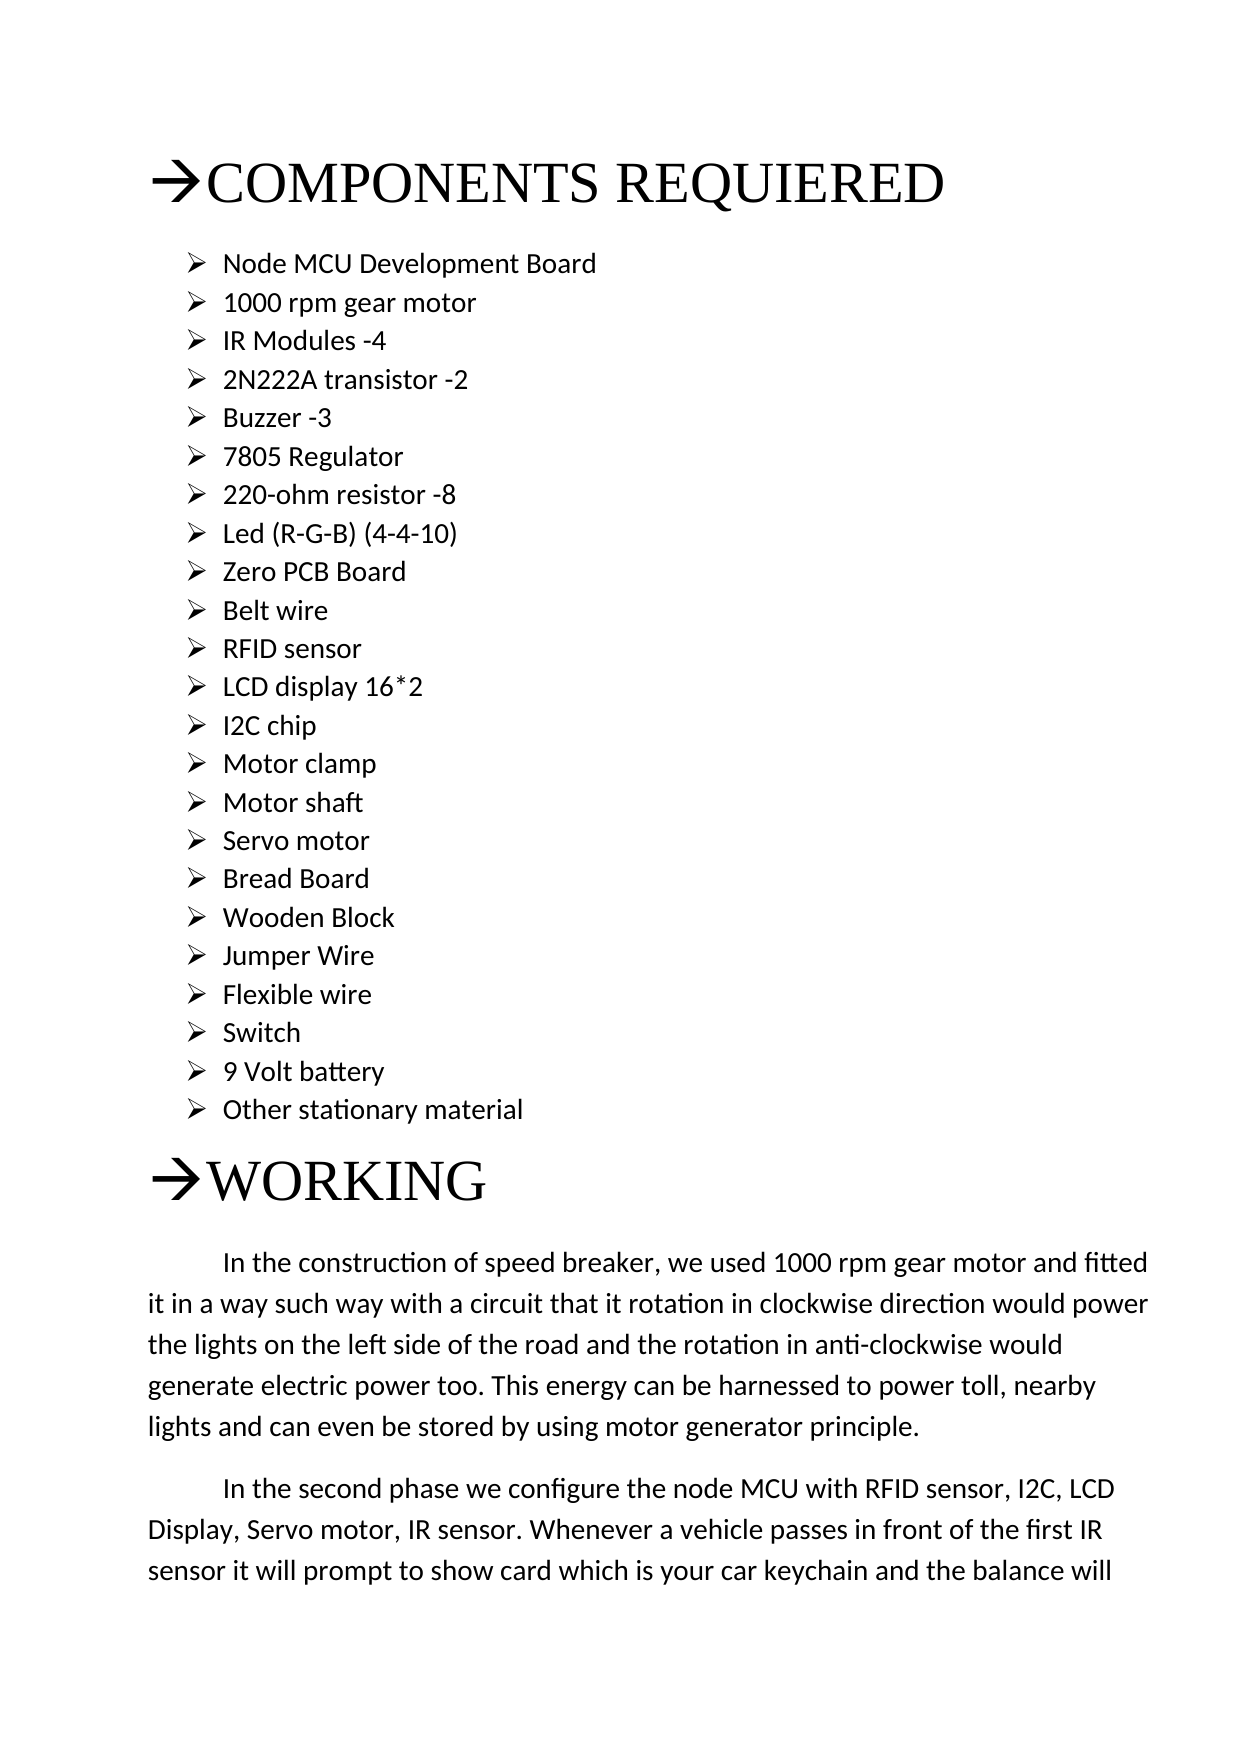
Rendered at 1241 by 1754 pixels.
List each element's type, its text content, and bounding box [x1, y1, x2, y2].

list Flexible wire [185, 976, 1152, 1012]
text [148, 1470, 1152, 1587]
list 9 Volt battery [185, 1053, 1152, 1088]
list 2N222A transistor -2 [185, 361, 1152, 397]
list LCD display 16*2 [185, 668, 1152, 704]
list 1000 rpm gear motor [185, 284, 1152, 320]
list Node MCU Development Board [185, 246, 1152, 281]
list Servo motor [185, 822, 1152, 858]
list Zero PCB Board [185, 553, 1152, 589]
list Switch [185, 1014, 1152, 1050]
list Motor clamp [185, 745, 1152, 781]
list Wooden Block [185, 899, 1152, 935]
list I2C chip [185, 707, 1152, 742]
text COMPONENTS REQUIERED [148, 148, 1152, 215]
list Motor shaft [185, 784, 1152, 819]
list Led (R-G-B) (4-4-10) [185, 515, 1152, 550]
list Other stationary material [185, 1091, 1152, 1127]
list Bread Board [185, 861, 1152, 896]
list Buzzer -3 [185, 399, 1152, 435]
list 220-ohm resistor -8 [185, 476, 1152, 512]
list Jumper Wire [185, 937, 1152, 973]
list 7805 Regulator [185, 438, 1152, 473]
list IR Modules -4 [185, 322, 1152, 358]
list Belt wire [185, 592, 1152, 627]
list RFID sensor [185, 630, 1152, 666]
text In the construction of speed breaker, we used 1000 rpm gear motor and fitted it in a way such way with a circuit that it rotation in clockwise direction would power the lights on the left side of the road and the rotation in anti-clockwise would generate electric power too. This energy can be harnessed to power toll, nearby lights and can even be stored by using motor generator principle. [148, 1244, 1152, 1444]
text WORKING [148, 1146, 1152, 1213]
